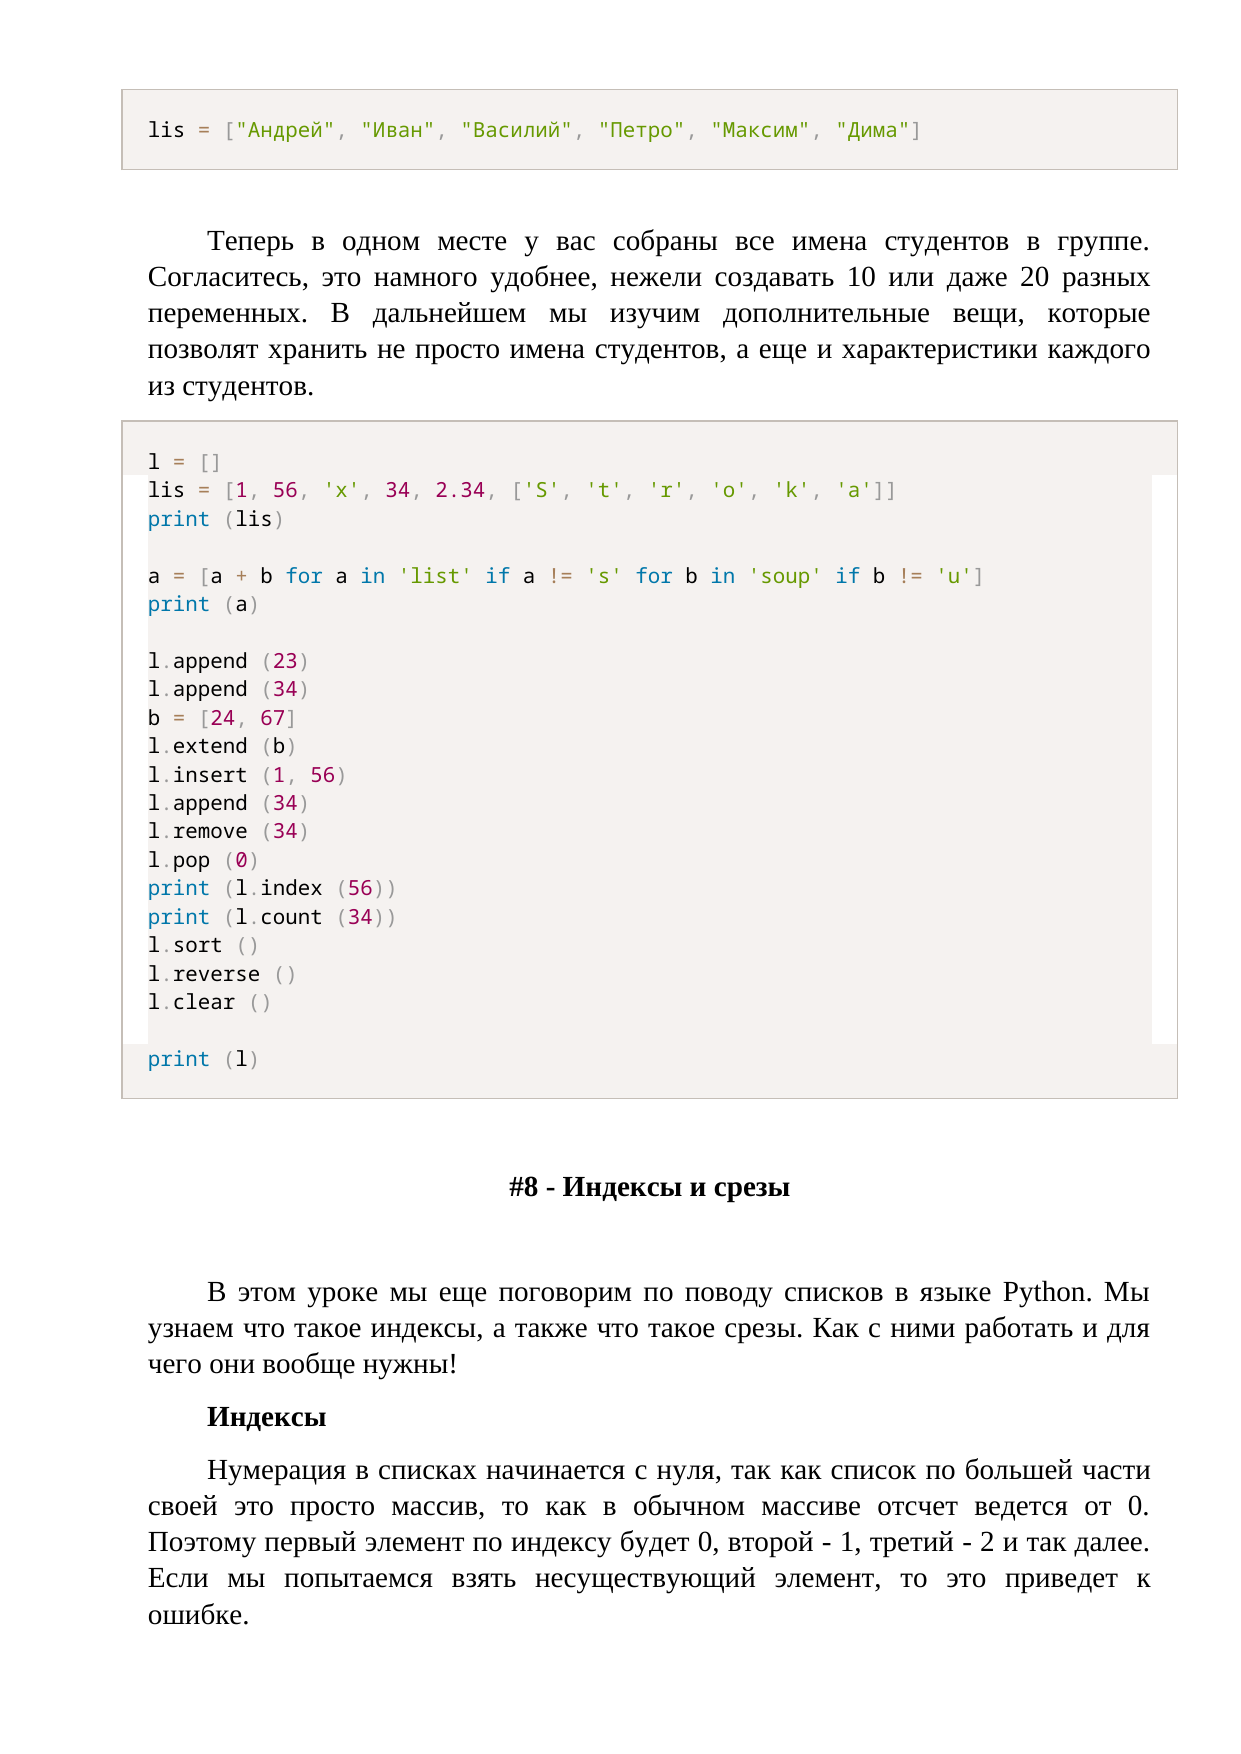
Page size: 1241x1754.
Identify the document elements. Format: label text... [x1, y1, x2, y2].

text Теперь в одном месте у вас собраны все имена студентов в группе. Согласитесь, это намного удобнее, нежели создавать 10 или даже 20 разных переменных. В дальнейшем мы изучим дополнительные вещи, которые позволят хранить не просто имена студентов, а еще и характеристики каждого из студентов. [148, 223, 1152, 401]
text a = [a + b for a in 'list' if a != 's' for b in 'soup' if b != 'u'] [148, 561, 1152, 589]
text l = [] [123, 422, 1177, 475]
text В этом уроке мы еще поговорим по поводу списков в языке Python. Мы узнаем что такое индексы, а также что такое срезы. Как с ними работать и для чего они вообще нужны! [148, 1274, 1152, 1380]
text Нумерация в списках начинается с нуля, так как список по большей части своей это просто массив, то как в обычном массиве отсчет ведется от 0. Поэтому первый элемент по индексу будет 0, второй - 1, третий - 2 и так далее. Если мы попытаемся взять несуществующий элемент, то это приведет к ошибке. [148, 1452, 1152, 1630]
text Индексы [148, 1399, 1152, 1433]
text #8 - Индексы и срезы [148, 1169, 1152, 1202]
text l.sort () [148, 930, 1152, 959]
text print (lis) [148, 504, 1152, 532]
text print (l.index (56)) [148, 873, 1152, 902]
text print (l.count (34)) [148, 902, 1152, 930]
text l.insert (1, 56) [148, 760, 1152, 788]
text l.reverse () [148, 959, 1152, 987]
text l.append (34) [148, 788, 1152, 817]
text l.append (34) [148, 674, 1152, 703]
text l.pop (0) [148, 845, 1152, 873]
text print (a) [148, 589, 1152, 618]
text l.extend (b) [148, 731, 1152, 760]
text print (l) [123, 1018, 1177, 1098]
text lis = ["Андрей", "Иван", "Василий", "Петро", "Максим", "Дима"] [123, 90, 1177, 169]
text lis = [1, 56, 'x', 34, 2.34, ['S', 't', 'r', 'o', 'k', 'a']] [148, 475, 1152, 504]
text l.clear () [148, 987, 1152, 1016]
text b = [24, 67] [148, 703, 1152, 731]
text l.append (23) [148, 646, 1152, 674]
text l.remove (34) [148, 817, 1152, 845]
